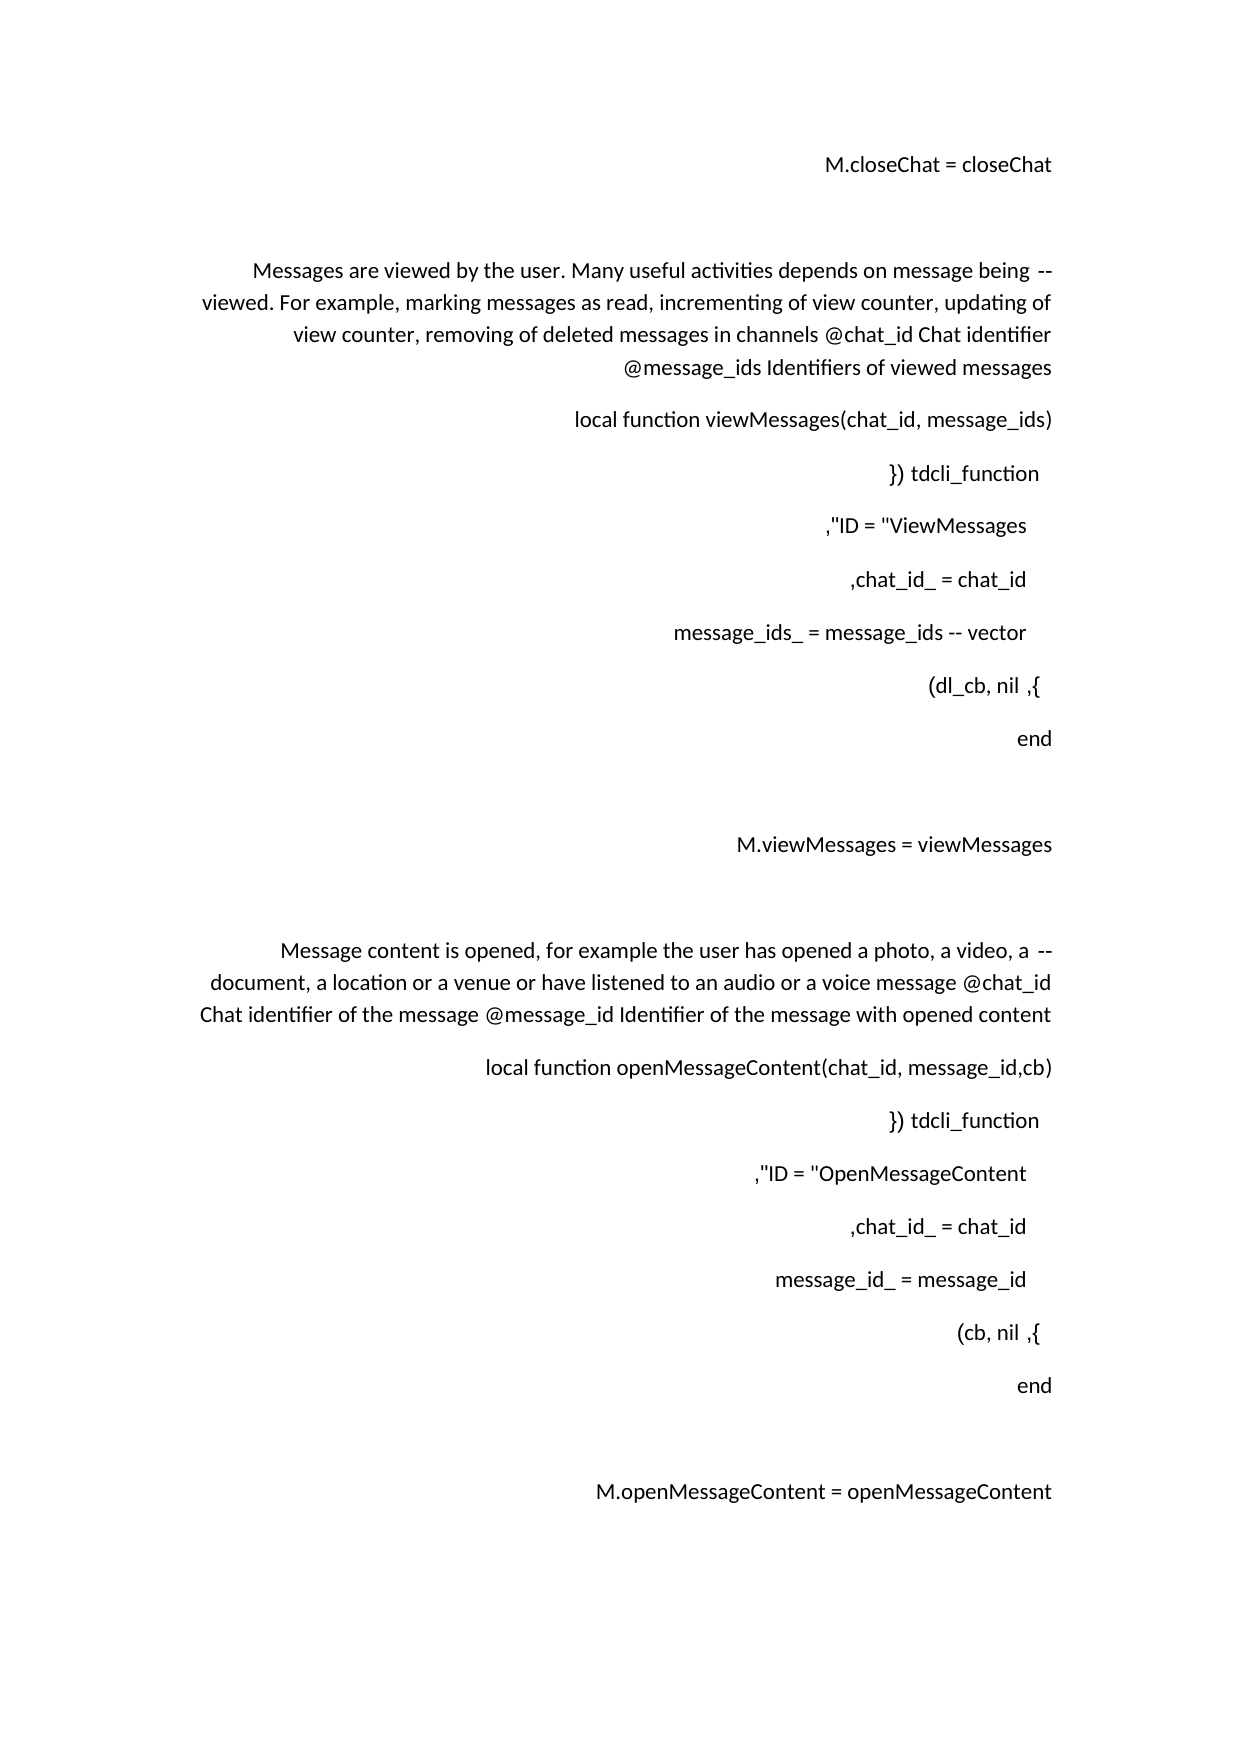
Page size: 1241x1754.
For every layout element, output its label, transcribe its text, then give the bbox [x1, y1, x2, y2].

text M.viewMessages = viewMessages [187, 830, 1053, 858]
text local function viewMessages(chat_id, message_ids) [187, 406, 1053, 434]
text end [187, 1371, 1053, 1399]
text chat_id_ = chat_id, [187, 565, 1053, 593]
text end [187, 724, 1053, 752]
text M.openMessageContent = openMessageContent [187, 1477, 1053, 1505]
text local function openMessageContent(chat_id, message_id,cb) [187, 1053, 1053, 1081]
text chat_id_ = chat_id, [187, 1212, 1053, 1240]
text -- Message content is opened, for example the user has opened a photo, a video, a document, a location or a venue or have listened to an audio or a voice message @chat_id Chat identifier of the message @message_id Identifier of the message with opened content [187, 936, 1053, 1028]
text }, dl_cb, nil) [187, 671, 1053, 699]
text tdcli_function ({ [187, 459, 1053, 487]
text message_ids_ = message_ids -- vector [187, 618, 1053, 646]
text message_id_ = message_id [187, 1265, 1053, 1293]
text tdcli_function ({ [187, 1106, 1053, 1134]
text -- Messages are viewed by the user. Many useful activities depends on message being viewed. For example, marking messages as read, incrementing of view counter, updating of view counter, removing of deleted messages in channels @chat_id Chat identifier @message_ids Identifiers of viewed messages [187, 256, 1053, 381]
text }, cb, nil) [187, 1318, 1053, 1346]
text M.closeChat = closeChat [187, 150, 1053, 178]
text ID = "ViewMessages", [187, 512, 1053, 540]
text ID = "OpenMessageContent", [187, 1159, 1053, 1187]
